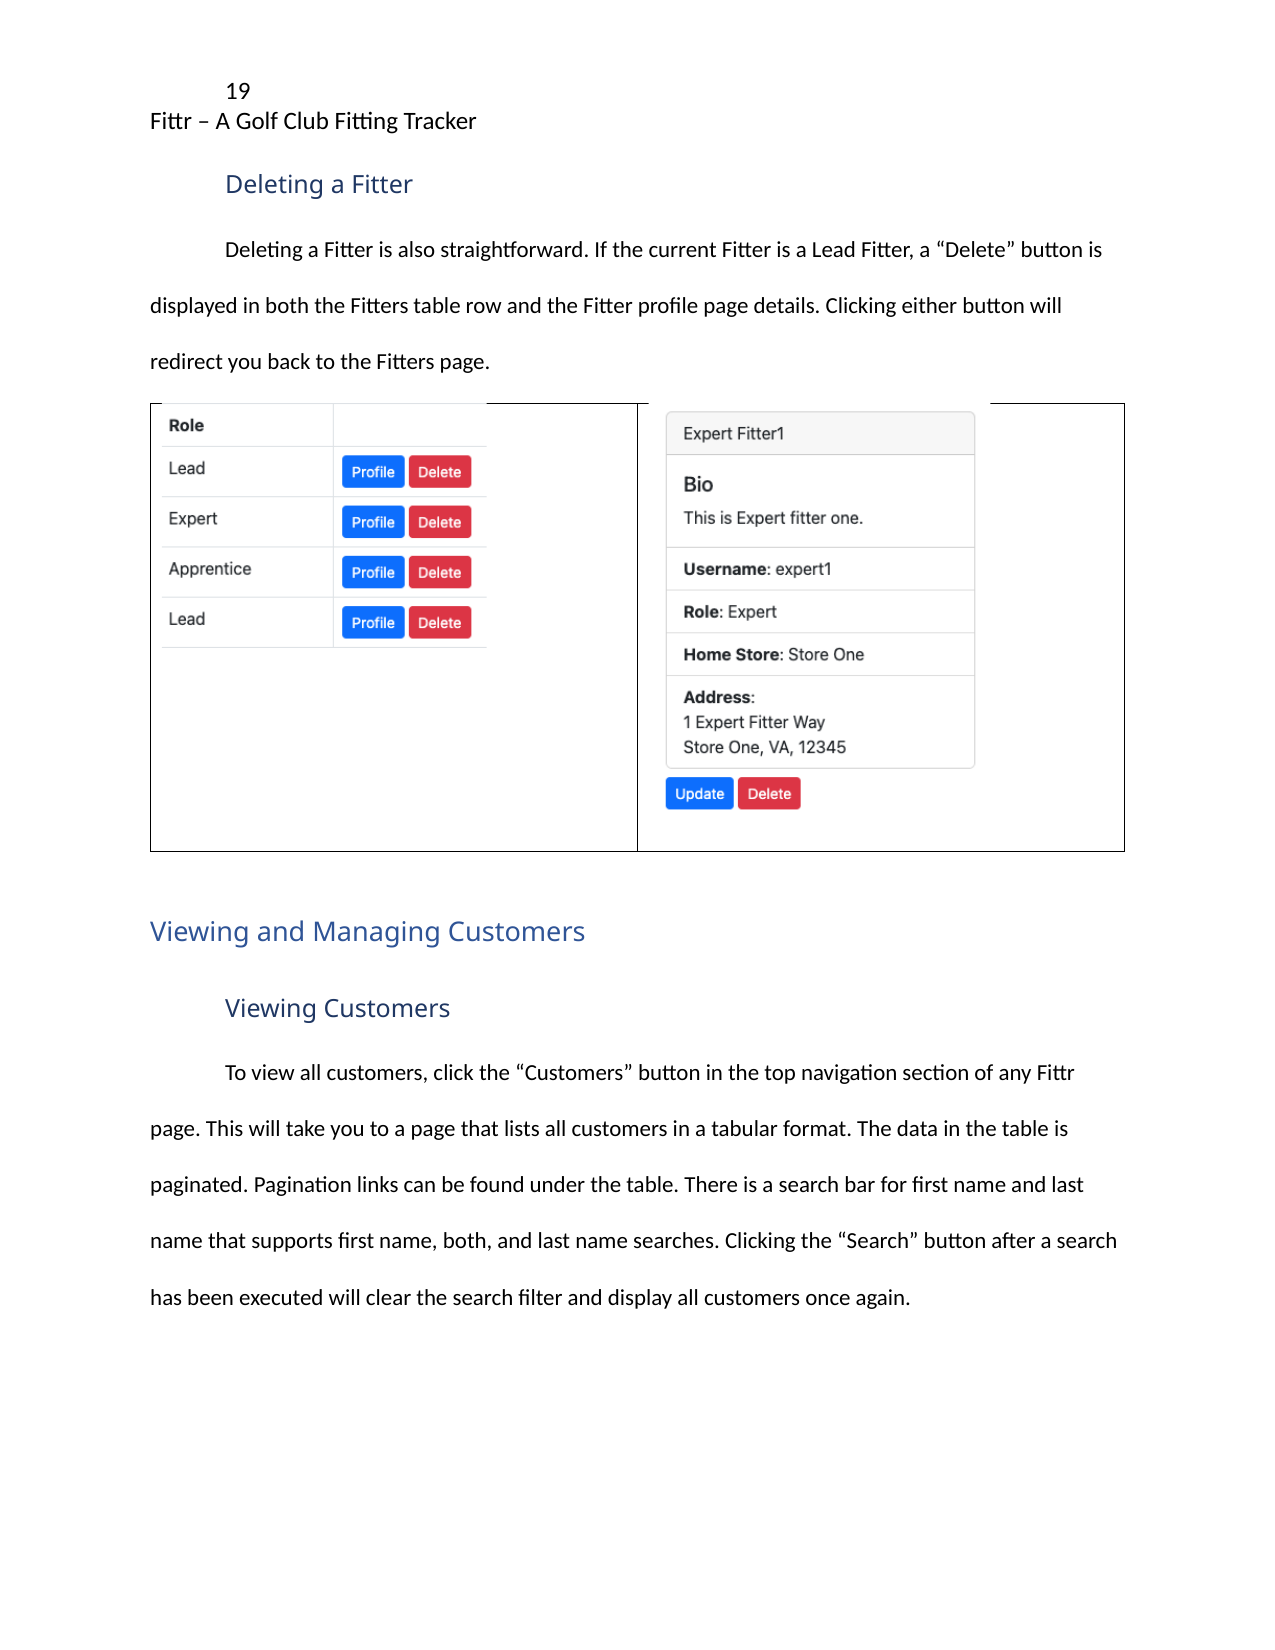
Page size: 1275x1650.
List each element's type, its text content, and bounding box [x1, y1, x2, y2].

table_header [638, 404, 1124, 851]
text To view all customers, click the “Customers” button in the top navigation section of any Fittr page. This will take you to a page that lists all customers in a tabular format. The data in the table is paginated. Pagination links can be found under the table. There is a search bar for first name and last name that supports first name, both, and last name searches. Clicking the “Search” button after a search has been executed will clear the search filter and display all customers once again. [150, 1058, 1125, 1311]
text Deleting a Fitter is also straightforward. If the current Fitter is a Lead Fitter, a “Delete” button is displayed in both the Fitters table row and the Fitter profile page details. Clicking either button will redirect you back to the Fitters page. [150, 235, 1125, 375]
picture [648, 403, 991, 823]
picture [161, 403, 487, 648]
table_header [151, 404, 637, 851]
subtitle Viewing and Managing Customers [150, 912, 1125, 949]
subtitle Viewing Customers [150, 990, 1125, 1024]
subtitle Deleting a Fitter [150, 167, 1125, 201]
